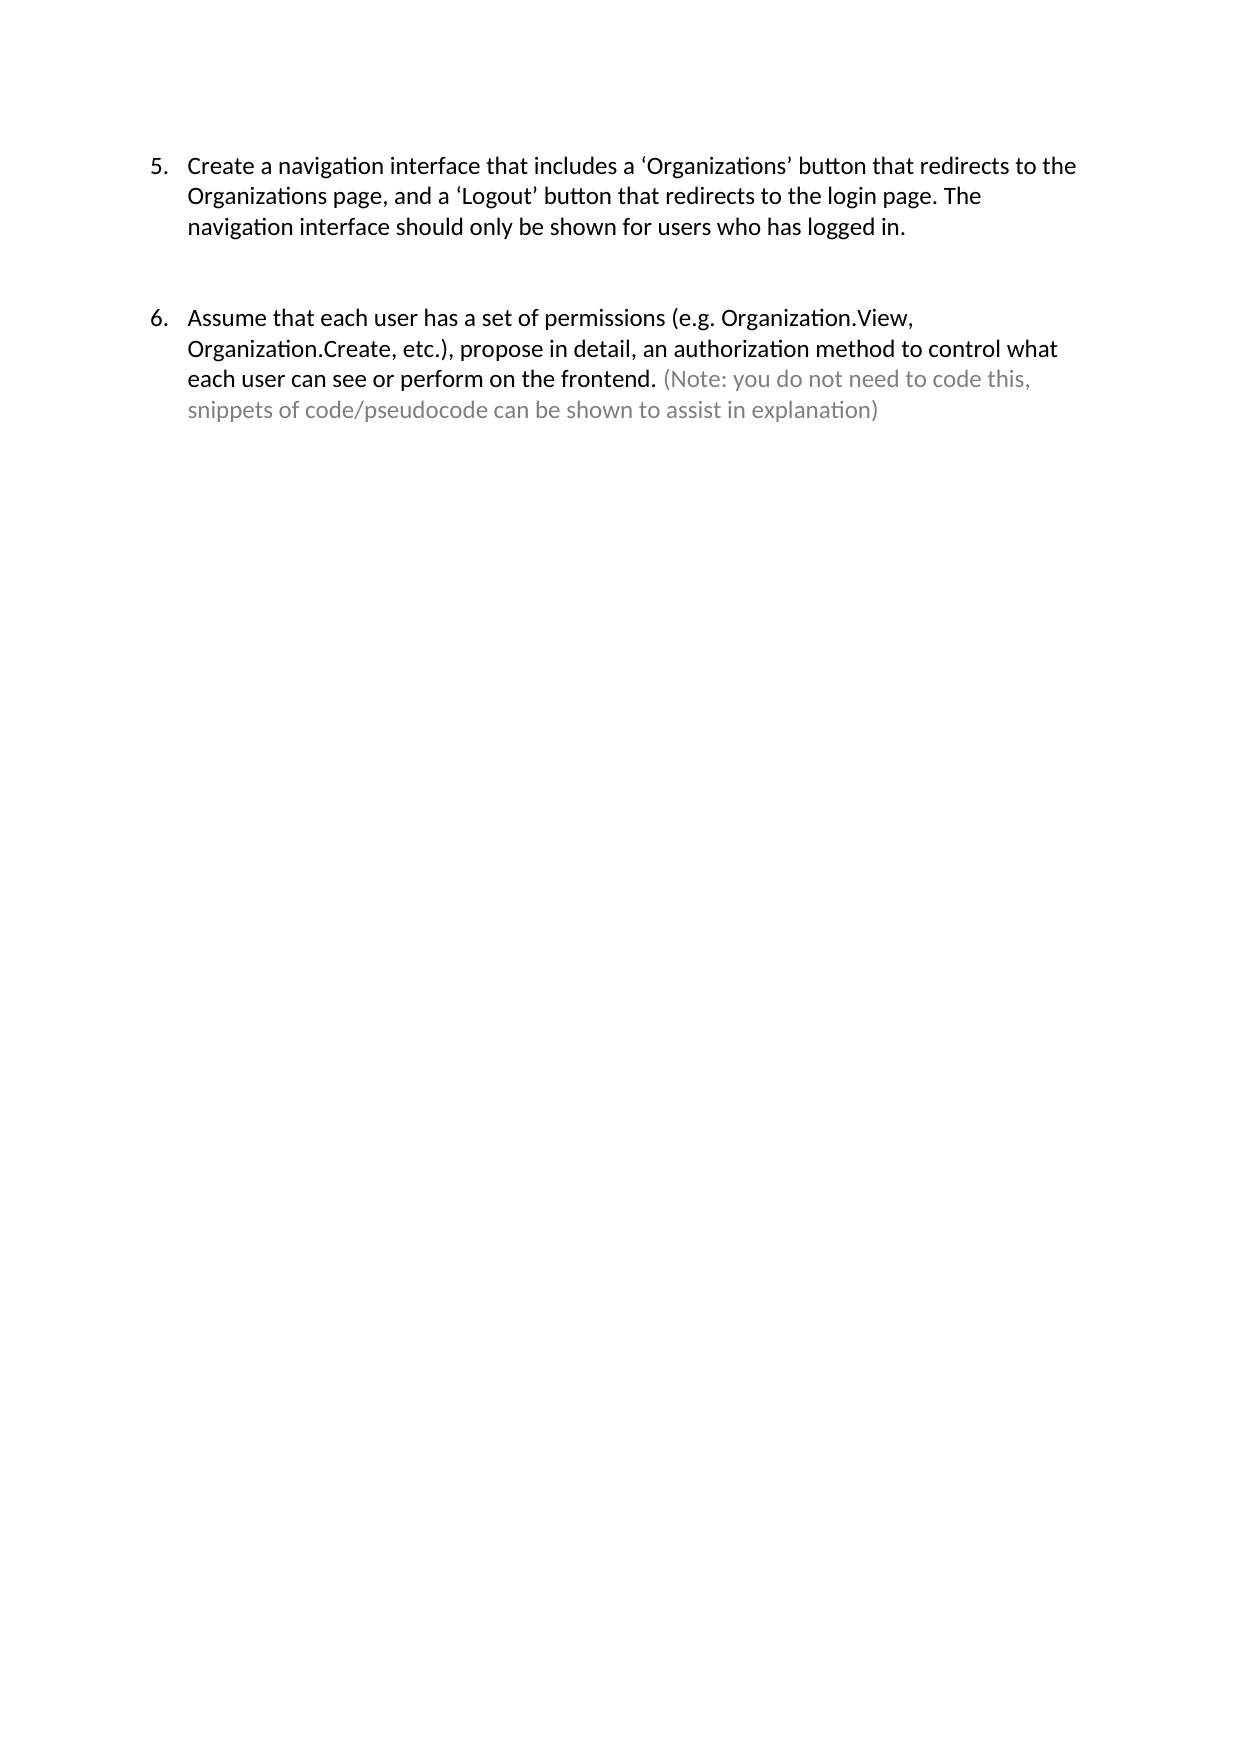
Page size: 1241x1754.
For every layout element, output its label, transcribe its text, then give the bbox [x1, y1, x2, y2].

list Assume that each user has a set of permissions (e.g. Organization.View, Organization.Create, etc.), propose in detail, an authorization method to control what each user can see or perform on the frontend. (Note: you do not need to code this, snippets of code/pseudocode can be shown to assist in explanation) [150, 303, 1090, 425]
list Create a navigation interface that includes a ‘Organizations’ button that redirects to the Organizations page, and a ‘Logout’ button that redirects to the login page. The navigation interface should only be shown for users who has logged in. [150, 150, 1090, 242]
